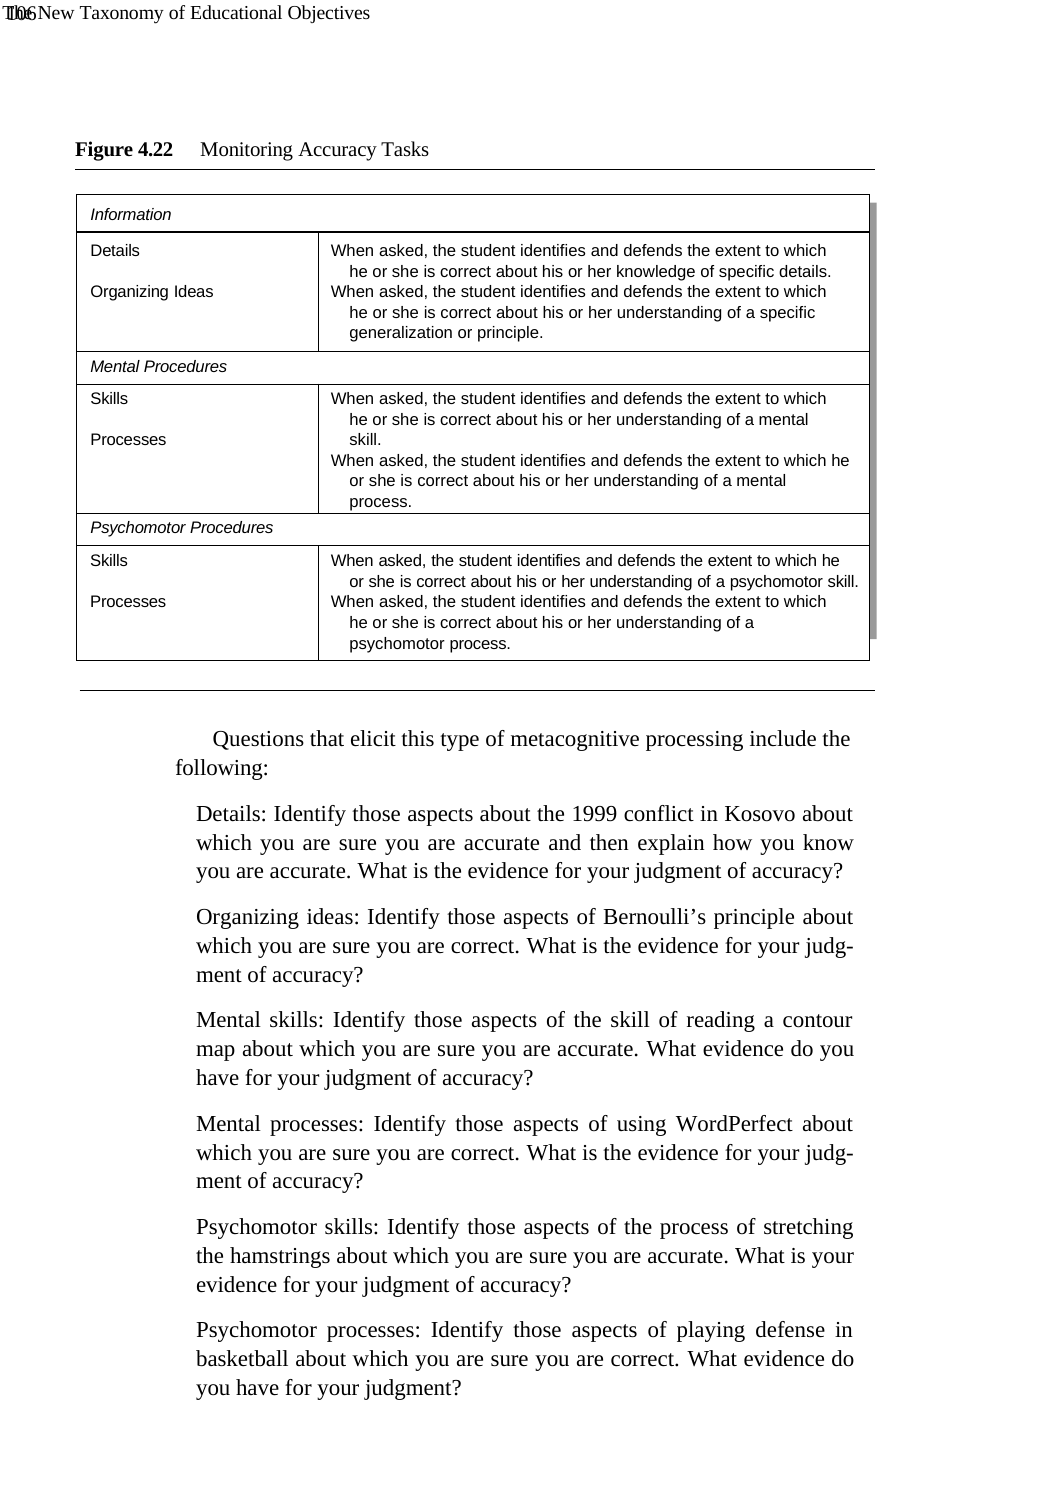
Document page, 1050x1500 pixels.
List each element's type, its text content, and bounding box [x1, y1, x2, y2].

text Details: Identify those aspects about the 1999 conflict in Kosovo about which you are sure you are accurate and then explain how you know you are accurate. What is the evidence for your judgment of accuracy? [196, 800, 854, 884]
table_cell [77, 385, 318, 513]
text Organizing ideas: Identify those aspects of Bernoulli’s principle about which you are sure you are correct. What is the evidence for your judg- ment of accuracy? [196, 903, 854, 987]
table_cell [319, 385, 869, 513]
text Psychomotor processes: Identify those aspects of playing defense in basketball about which you are sure you are correct. What evidence do you have for your judgment? [196, 1316, 854, 1401]
text Mental skills: Identify those aspects of the skill of reading a contour map about which you are sure you are accurate. What evidence do you have for your judgment of accuracy? [196, 1006, 854, 1091]
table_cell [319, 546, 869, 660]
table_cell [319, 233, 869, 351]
text Mental processes: Identify those aspects of using WordPerfect about which you are sure you are correct. What is the evidence for your judg- ment of accuracy? [196, 1109, 854, 1194]
text Psychomotor skills: Identify those aspects of the process of stretching the hamstrings about which you are sure you are accurate. What is your evidence for your judgment of accuracy? [196, 1213, 854, 1297]
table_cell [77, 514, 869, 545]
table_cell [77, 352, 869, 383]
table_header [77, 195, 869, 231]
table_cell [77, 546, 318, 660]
text Figure 4.22 Monitoring Accuracy Tasks [75, 136, 1012, 161]
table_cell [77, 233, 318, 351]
text Questions that elicit this type of metacognitive processing include the following: [175, 725, 875, 781]
